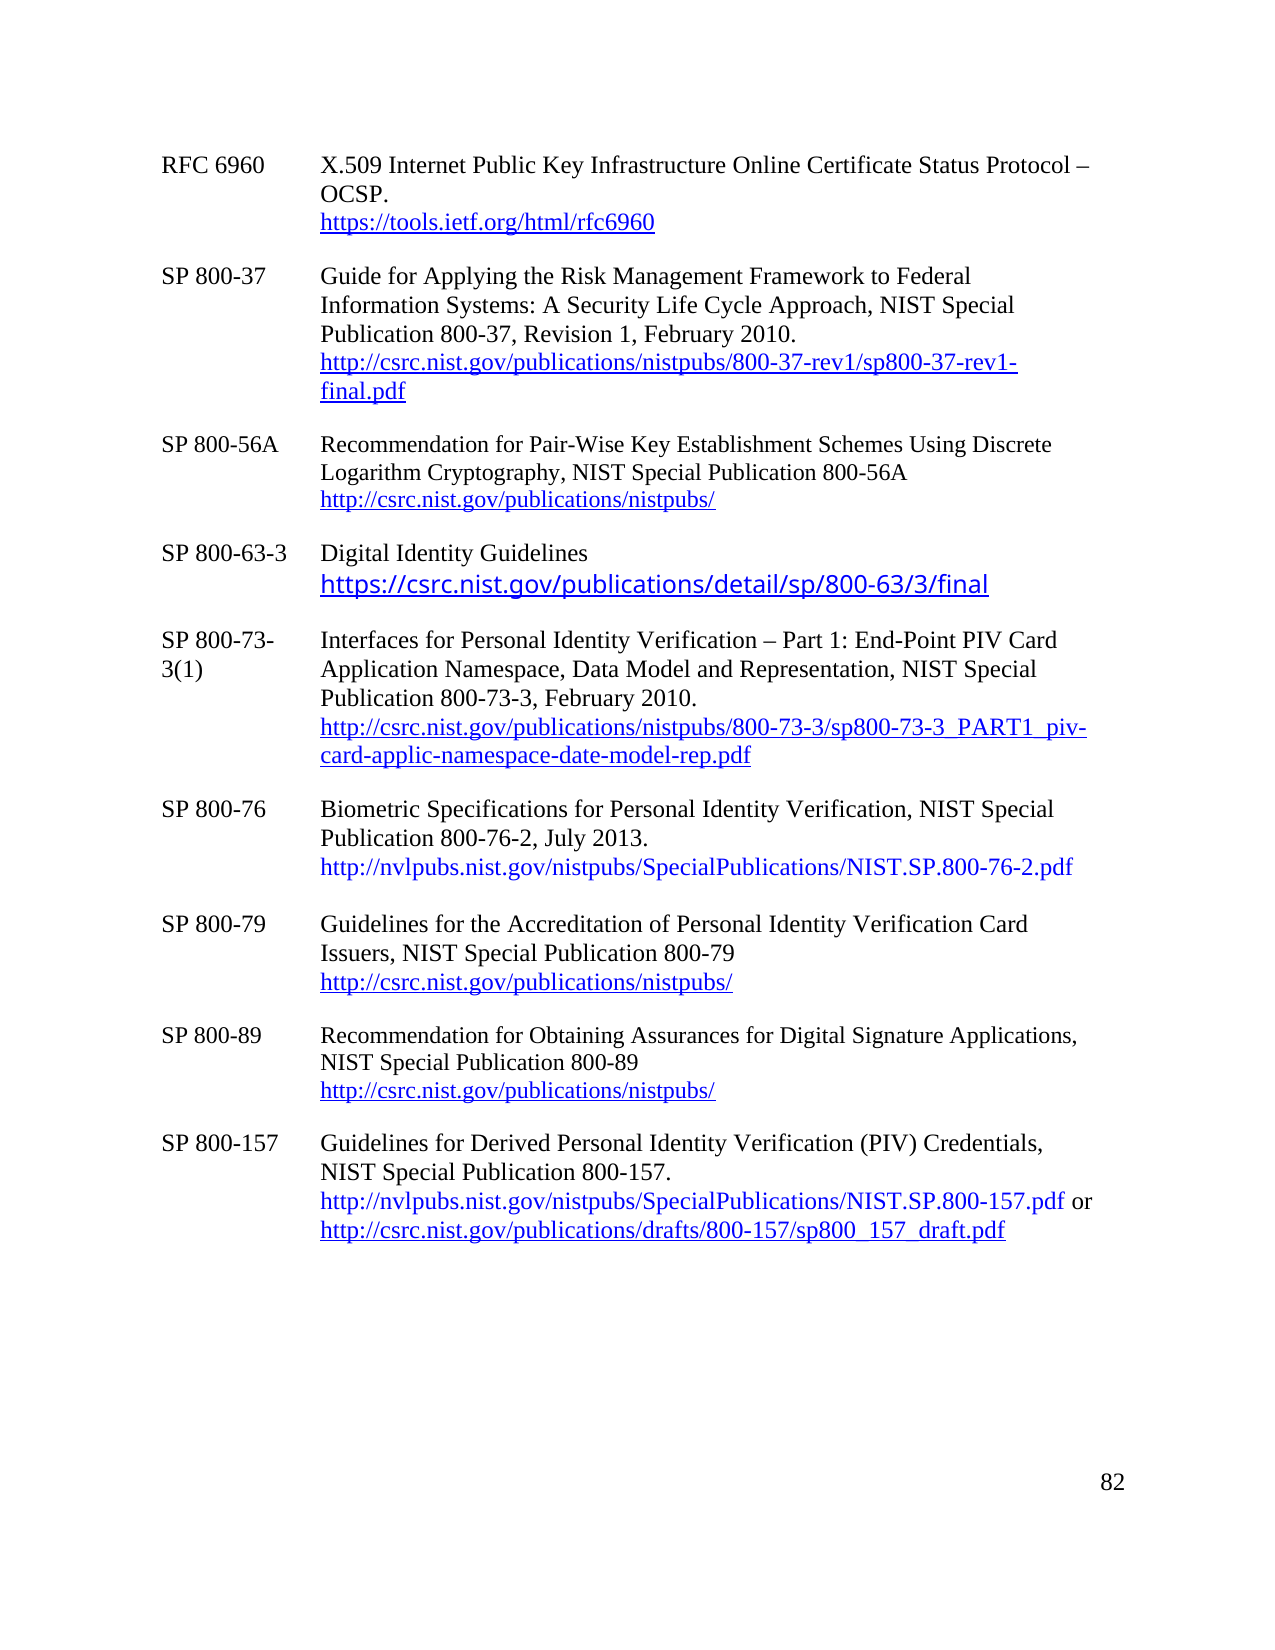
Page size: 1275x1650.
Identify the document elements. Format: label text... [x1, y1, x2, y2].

table_cell SP 800-37 [150, 261, 309, 430]
table_cell Biometric Specifications for Personal Identity Verification, NIST Special Publication 800-76-2, July 2013. http://nvlpubs.nist.gov/nistpubs/SpecialPublications/NIST.SP.800-76-2.pdf [309, 794, 1106, 909]
table_cell SP 800-79 [150, 909, 309, 1021]
table_cell Guidelines for the Accreditation of Personal Identity Verification Card Issuers, NIST Special Publication 800-79 http://csrc.nist.gov/publications/nistpubs/ [309, 909, 1106, 1021]
table_cell Recommendation for Pair-Wise Key Establishment Schemes Using Discrete Logarithm Cryptography, NIST Special Publication 800-56A http://csrc.nist.gov/publications/nistpubs/ [309, 430, 1106, 538]
table_cell SP 800-89 [150, 1021, 309, 1128]
table_cell Digital Identity Guidelines https://csrc.nist.gov/publications/detail/sp/800-63/3/final [309, 538, 1106, 626]
table_cell Guide for Applying the Risk Management Framework to Federal Information Systems: A Security Life Cycle Approach, NIST Special Publication 800-37, Revision 1, February 2010. http://csrc.nist.gov/publications/nistpubs/800-37-rev1/sp800-37-rev1-final.pdf [309, 261, 1106, 430]
table_cell SP 800-76 [150, 794, 309, 909]
table_cell SP 800-157 [150, 1129, 309, 1268]
table_cell SP 800-56A [150, 430, 309, 538]
table_cell Guidelines for Derived Personal Identity Verification (PIV) Credentials, NIST Special Publication 800-157. http://nvlpubs.nist.gov/nistpubs/SpecialPublications/NIST.SP.800-157.pdf or http://csrc.nist.gov/publications/drafts/800-157/sp800_157_draft.pdf [309, 1129, 1106, 1268]
table_cell X.509 Internet Public Key Infrastructure Online Certificate Status Protocol – OCSP. https://tools.ietf.org/html/rfc6960 [309, 150, 1106, 261]
table_cell Recommendation for Obtaining Assurances for Digital Signature Applications, NIST Special Publication 800-89 http://csrc.nist.gov/publications/nistpubs/ [309, 1021, 1106, 1128]
table_cell RFC 6960 [150, 150, 309, 261]
table_cell Interfaces for Personal Identity Verification – Part 1: End-Point PIV Card Application Namespace, Data Model and Representation, NIST Special Publication 800-73-3, February 2010. http://csrc.nist.gov/publications/nistpubs/800-73-3/sp800-73-3_PART1_piv-card-applic-namespace-date-model-rep.pdf [309, 626, 1106, 794]
table_cell SP 800-73-3(1) [150, 626, 309, 794]
table_cell SP 800-63-3 [150, 538, 309, 626]
